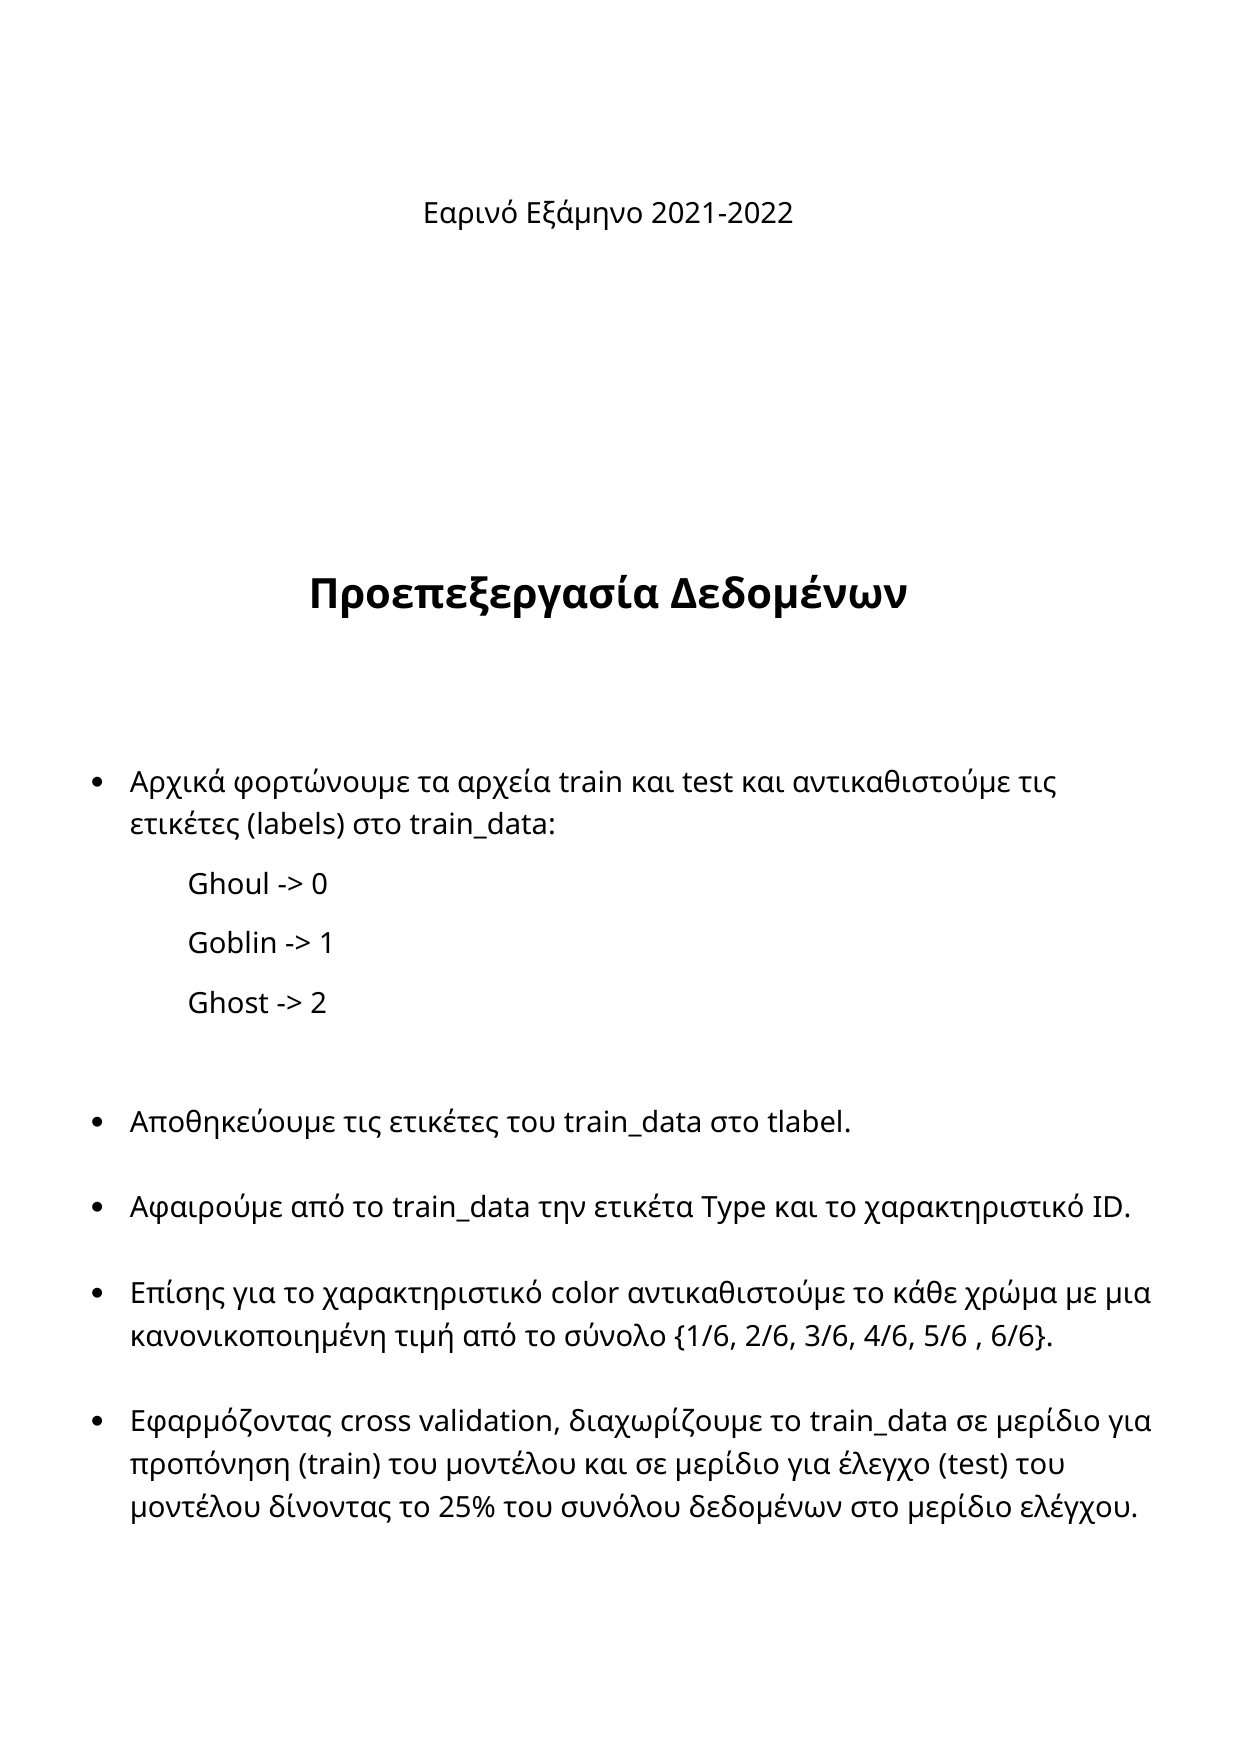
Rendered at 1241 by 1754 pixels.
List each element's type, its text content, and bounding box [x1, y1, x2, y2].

text Προεπεξεργασία Δεδομένων [54, 564, 1162, 621]
list Επίσης για το χαρακτηριστικό color αντικαθιστούμε το κάθε χρώμα με μια κανονικοποιημένη τιμή από το σύνολο {1/6, 2/6, 3/6, 4/6, 5/6 , 6/6}. [92, 1272, 1162, 1355]
text Ghost -> 2 [187, 982, 1162, 1022]
list Αρχικά φορτώνουμε τα αρχεία train και test και αντικαθιστούμε τις ετικέτες (labels) στο train_data: [92, 761, 1162, 843]
text Ghoul -> 0 [187, 863, 1162, 903]
list Αποθηκεύουμε τις ετικέτες του train_data στο tlabel. [92, 1101, 1162, 1141]
list Αφαιρούμε από το train_data την ετικέτα Type και το χαρακτηριστικό ID. [92, 1187, 1162, 1226]
text Εαρινό Εξάμηνο 2021-2022 [54, 193, 1162, 232]
list Εφαρμόζοντας cross validation, διαχωρίζουμε το train_data σε μερίδιο για προπόνηση (train) του μοντέλου και σε μερίδιο για έλεγχο (test) του μοντέλου δίνοντας το 25% του συνόλου δεδομένων στο μερίδιο ελέγχου. [92, 1401, 1162, 1526]
text Goblin -> 1 [187, 923, 1162, 962]
